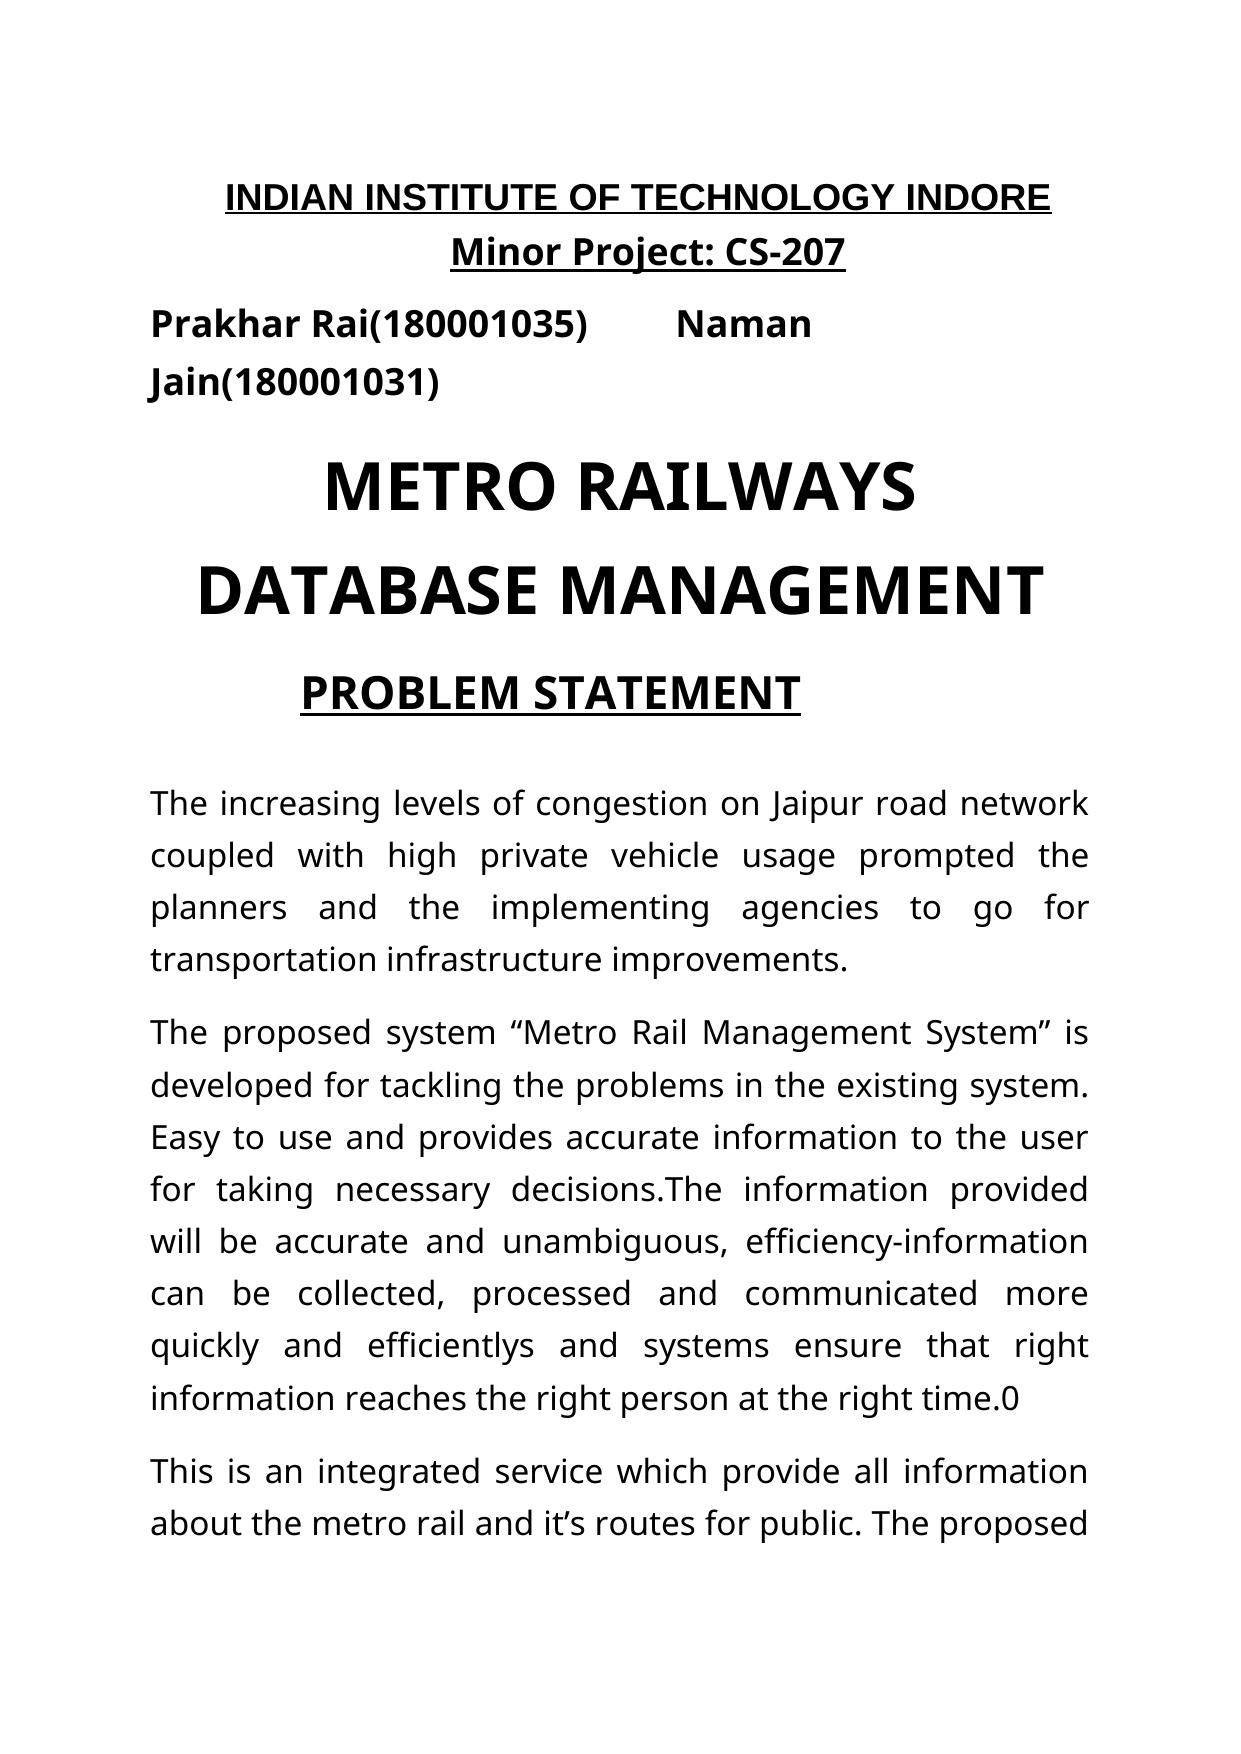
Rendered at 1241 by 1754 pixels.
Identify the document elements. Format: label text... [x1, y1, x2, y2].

subtitle INDIAN INSTITUTE OF TECHNOLOGY INDORE Minor Project: CS-207 [225, 175, 1090, 277]
text The proposed system “Metro Rail Management System” is developed for tackling the problems in the existing system. Easy to use and provides accurate information to the user for taking necessary decisions.The information provided will be accurate and unambiguous, efficiency-information can be collected, processed and communicated more quickly and efficientlys and systems ensure that right information reaches the right person at the right time.0 [150, 1009, 1090, 1420]
text Prakhar Rai(180001035) Naman Jain(180001031) [150, 297, 1090, 407]
title METRO RAILWAYS DATABASE MANAGEMENT [150, 439, 1090, 634]
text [150, 1447, 1090, 1545]
text The increasing levels of congestion on Jaipur road network coupled with high private vehicle usage prompted the planners and the implementing agencies to go for transportation infrastructure improvements. [150, 779, 1090, 982]
text PROBLEM STATEMENT [150, 660, 1090, 723]
